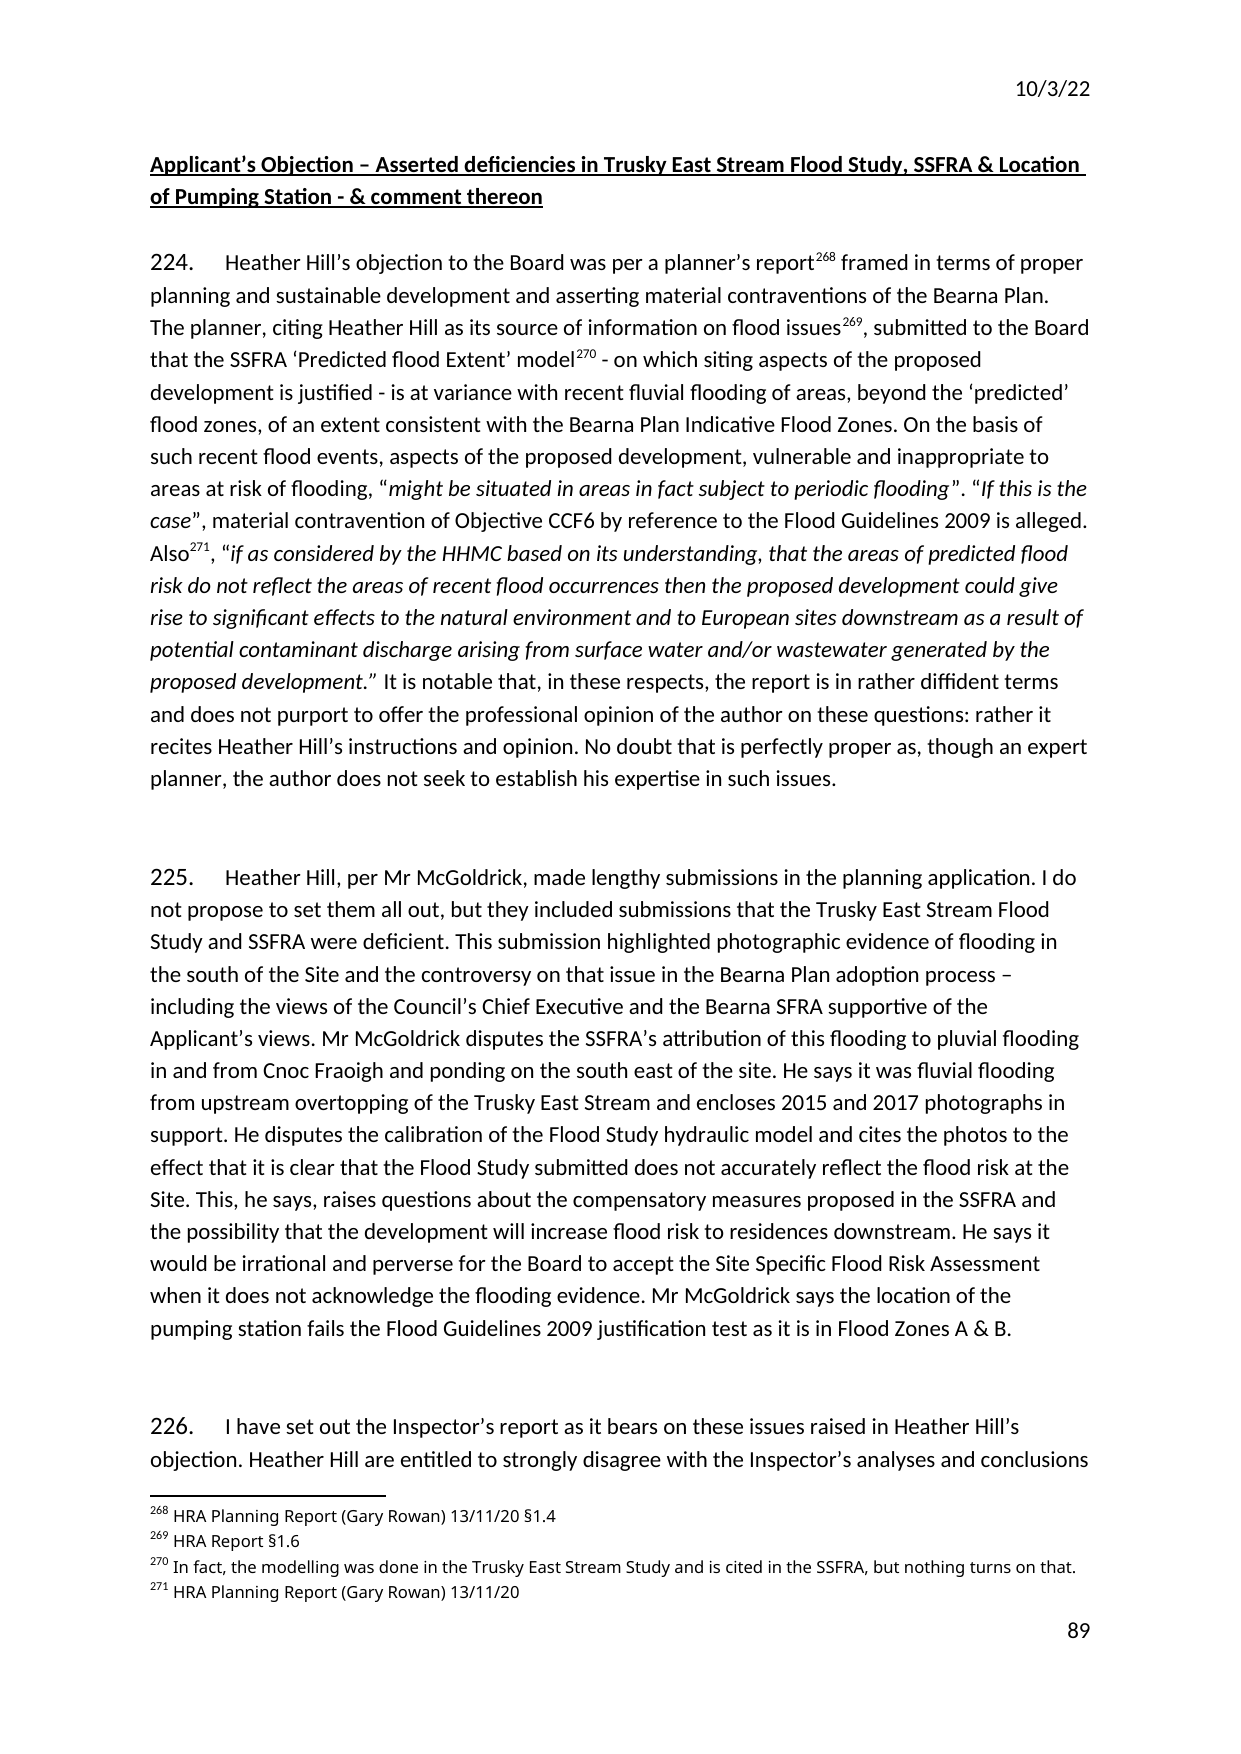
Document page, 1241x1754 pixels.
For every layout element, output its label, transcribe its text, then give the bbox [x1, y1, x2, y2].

list Heather Hill’s objection to the Board was per a planner’s report framed in terms of proper planning and sustainable development and asserting material contraventions of the Bearna Plan. The planner, citing Heather Hill as its source of information on flood issues, submitted to the Board that the SSFRA ‘Predicted flood Extent’ model - on which siting aspects of the proposed development is justified - is at variance with recent fluvial flooding of areas, beyond the ‘predicted’ flood zones, of an extent consistent with the Bearna Plan Indicative Flood Zones. On the basis of such recent flood events, aspects of the proposed development, vulnerable and inappropriate to areas at risk of flooding, “might be situated in areas in fact subject to periodic flooding”. “If this is the case”, material contravention of Objective CCF6 by reference to the Flood Guidelines 2009 is alleged. Also, “if as considered by the HHMC based on its understanding, that the areas of predicted flood risk do not reflect the areas of recent flood occurrences then the proposed development could give rise to significant effects to the natural environment and to European sites downstream as a result of potential contaminant discharge arising from surface water and/or wastewater generated by the proposed development.” It is notable that, in these respects, the report is in rather diffident terms and does not purport to offer the professional opinion of the author on these questions: rather it recites Heather Hill’s instructions and opinion. No doubt that is perfectly proper as, though an expert planner, the author does not seek to establish his expertise in such issues. [150, 247, 1090, 792]
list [150, 1410, 1090, 1473]
list Heather Hill, per Mr McGoldrick, made lengthy submissions in the planning application. I do not propose to set them all out, but they included submissions that the Trusky East Stream Flood Study and SSFRA were deficient. This submission highlighted photographic evidence of flooding in the south of the Site and the controversy on that issue in the Bearna Plan adoption process – including the views of the Council’s Chief Executive and the Bearna SFRA supportive of the Applicant’s views. Mr McGoldrick disputes the SSFRA’s attribution of this flooding to pluvial flooding in and from Cnoc Fraoigh and ponding on the south east of the site. He says it was fluvial flooding from upstream overtopping of the Trusky East Stream and encloses 2015 and 2017 photographs in support. He disputes the calibration of the Flood Study hydraulic model and cites the photos to the effect that it is clear that the Flood Study submitted does not accurately reflect the flood risk at the Site. This, he says, raises questions about the compensatory measures proposed in the SSFRA and the possibility that the development will increase flood risk to residences downstream. He says it would be irrational and perverse for the Board to accept the Site Specific Flood Risk Assessment when it does not acknowledge the flooding evidence. Mr McGoldrick says the location of the pumping station fails the Flood Guidelines 2009 justification test as it is in Flood Zones A & B. [150, 861, 1090, 1342]
subtitle Applicant’s Objection – Asserted deficiencies in Trusky East Stream Flood Study, SSFRA & Location of Pumping Station - & comment thereon [150, 150, 1090, 210]
